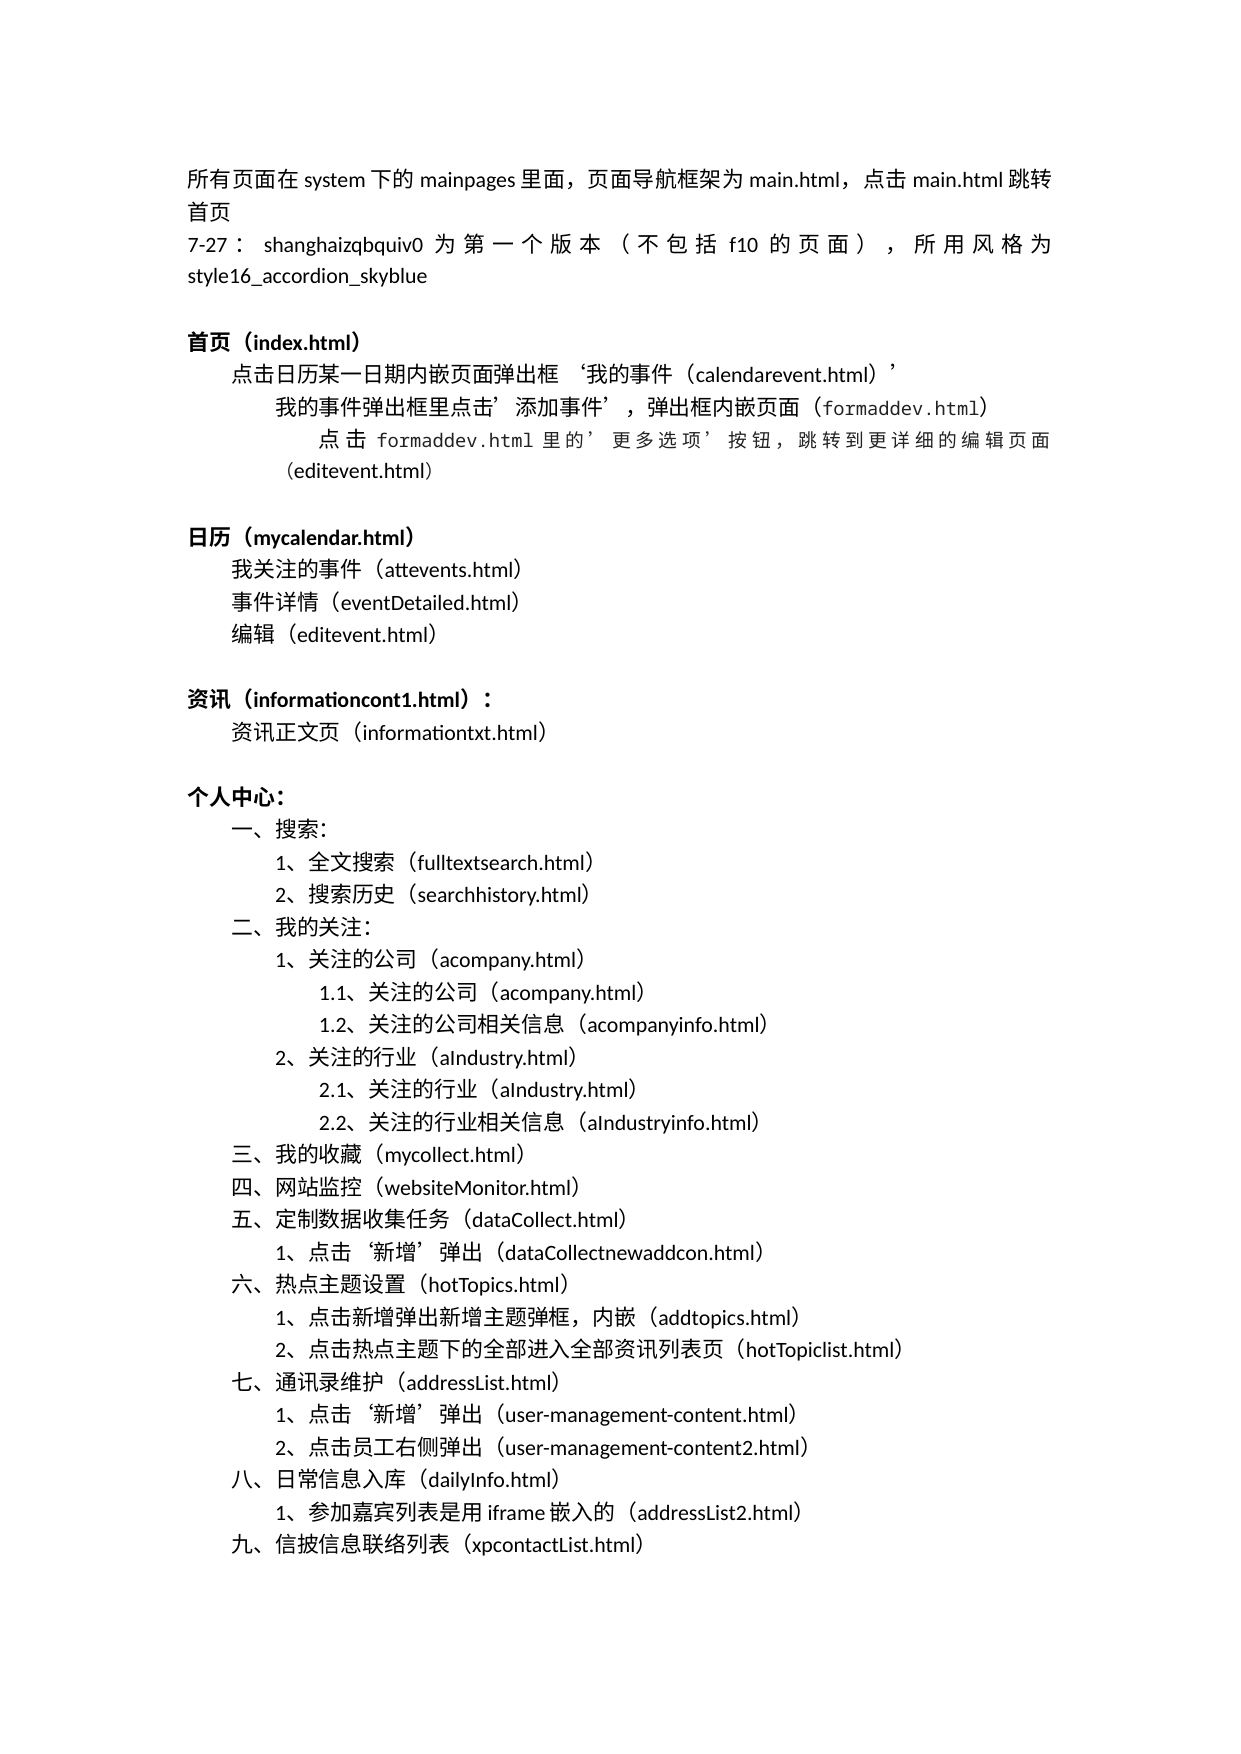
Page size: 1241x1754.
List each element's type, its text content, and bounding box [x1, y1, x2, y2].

text 资讯正文页（informationtxt.html） [187, 714, 1053, 747]
text 首页（index.html） [187, 324, 1053, 357]
text 二、我的关注： [187, 909, 1053, 942]
text 2.1、关注的行业（aIndustry.html） [187, 1072, 1053, 1104]
text 我的事件弹出框里点击’添加事件’，弹出框内嵌页面（formaddev.html） [231, 389, 1053, 422]
text 八、日常信息入库（dailyInfo.html） [187, 1462, 1053, 1494]
text 7-27：shanghaizqbquiv0为第一个版本（不包括f10的页面），所用风格为style16_accordion_skyblue [187, 227, 1053, 292]
text 七、通讯录维护（addressList.html） [187, 1364, 1053, 1397]
text 1、点击‘新增’弹出（user-management-content.html） [187, 1397, 1053, 1429]
text 所有页面在system下的mainpages里面，页面导航框架为main.html，点击main.html跳转首页 [187, 162, 1053, 227]
text 点击formaddev.html里的’更多选项’按钮，跳转到更详细的编辑页面（editevent.html） [275, 422, 1053, 487]
text 2、搜索历史（searchhistory.html） [187, 877, 1053, 909]
text 1、关注的公司（acompany.html） [187, 942, 1053, 974]
text 四、网站监控（websiteMonitor.html） [187, 1169, 1053, 1202]
text 1.2、关注的公司相关信息（acompanyinfo.html） [187, 1007, 1053, 1039]
list 点击热点主题下的全部进入全部资讯列表页（hotTopiclist.html） [231, 1332, 1053, 1364]
text 日历（mycalendar.html） [187, 519, 1053, 552]
text 1、点击‘新增’弹出（dataCollectnewaddcon.html） [187, 1234, 1053, 1267]
text 编辑（editevent.html） [187, 617, 1053, 649]
text 事件详情（eventDetailed.html） [187, 584, 1053, 617]
text 1.1、关注的公司（acompany.html） [187, 974, 1053, 1007]
list 点击新增弹出新增主题弹框，内嵌（addtopics.html） [231, 1299, 1053, 1332]
text 1、参加嘉宾列表是用iframe嵌入的（addressList2.html） [187, 1494, 1053, 1527]
text 2、关注的行业（aIndustry.html） [187, 1039, 1053, 1072]
text 1、全文搜索（fulltextsearch.html） [187, 844, 1053, 877]
text 三、我的收藏（mycollect.html） [187, 1137, 1053, 1169]
text 2.2、关注的行业相关信息（aIndustryinfo.html） [187, 1104, 1053, 1137]
text 九、信披信息联络列表（xpcontactList.html） [187, 1527, 1053, 1559]
text 我关注的事件（attevents.html） [187, 552, 1053, 584]
text 个人中心： [187, 779, 1053, 812]
text 资讯（informationcont1.html）： [187, 682, 1053, 714]
text 一、搜索： [187, 812, 1053, 844]
text 六、热点主题设置（hotTopics.html） [187, 1267, 1053, 1299]
text 点击日历某一日期内嵌页面弹出框 ‘我的事件（calendarevent.html）’ [187, 357, 1053, 389]
text 2、点击员工右侧弹出（user-management-content2.html） [187, 1429, 1053, 1462]
text 五、定制数据收集任务（dataCollect.html） [187, 1202, 1053, 1234]
